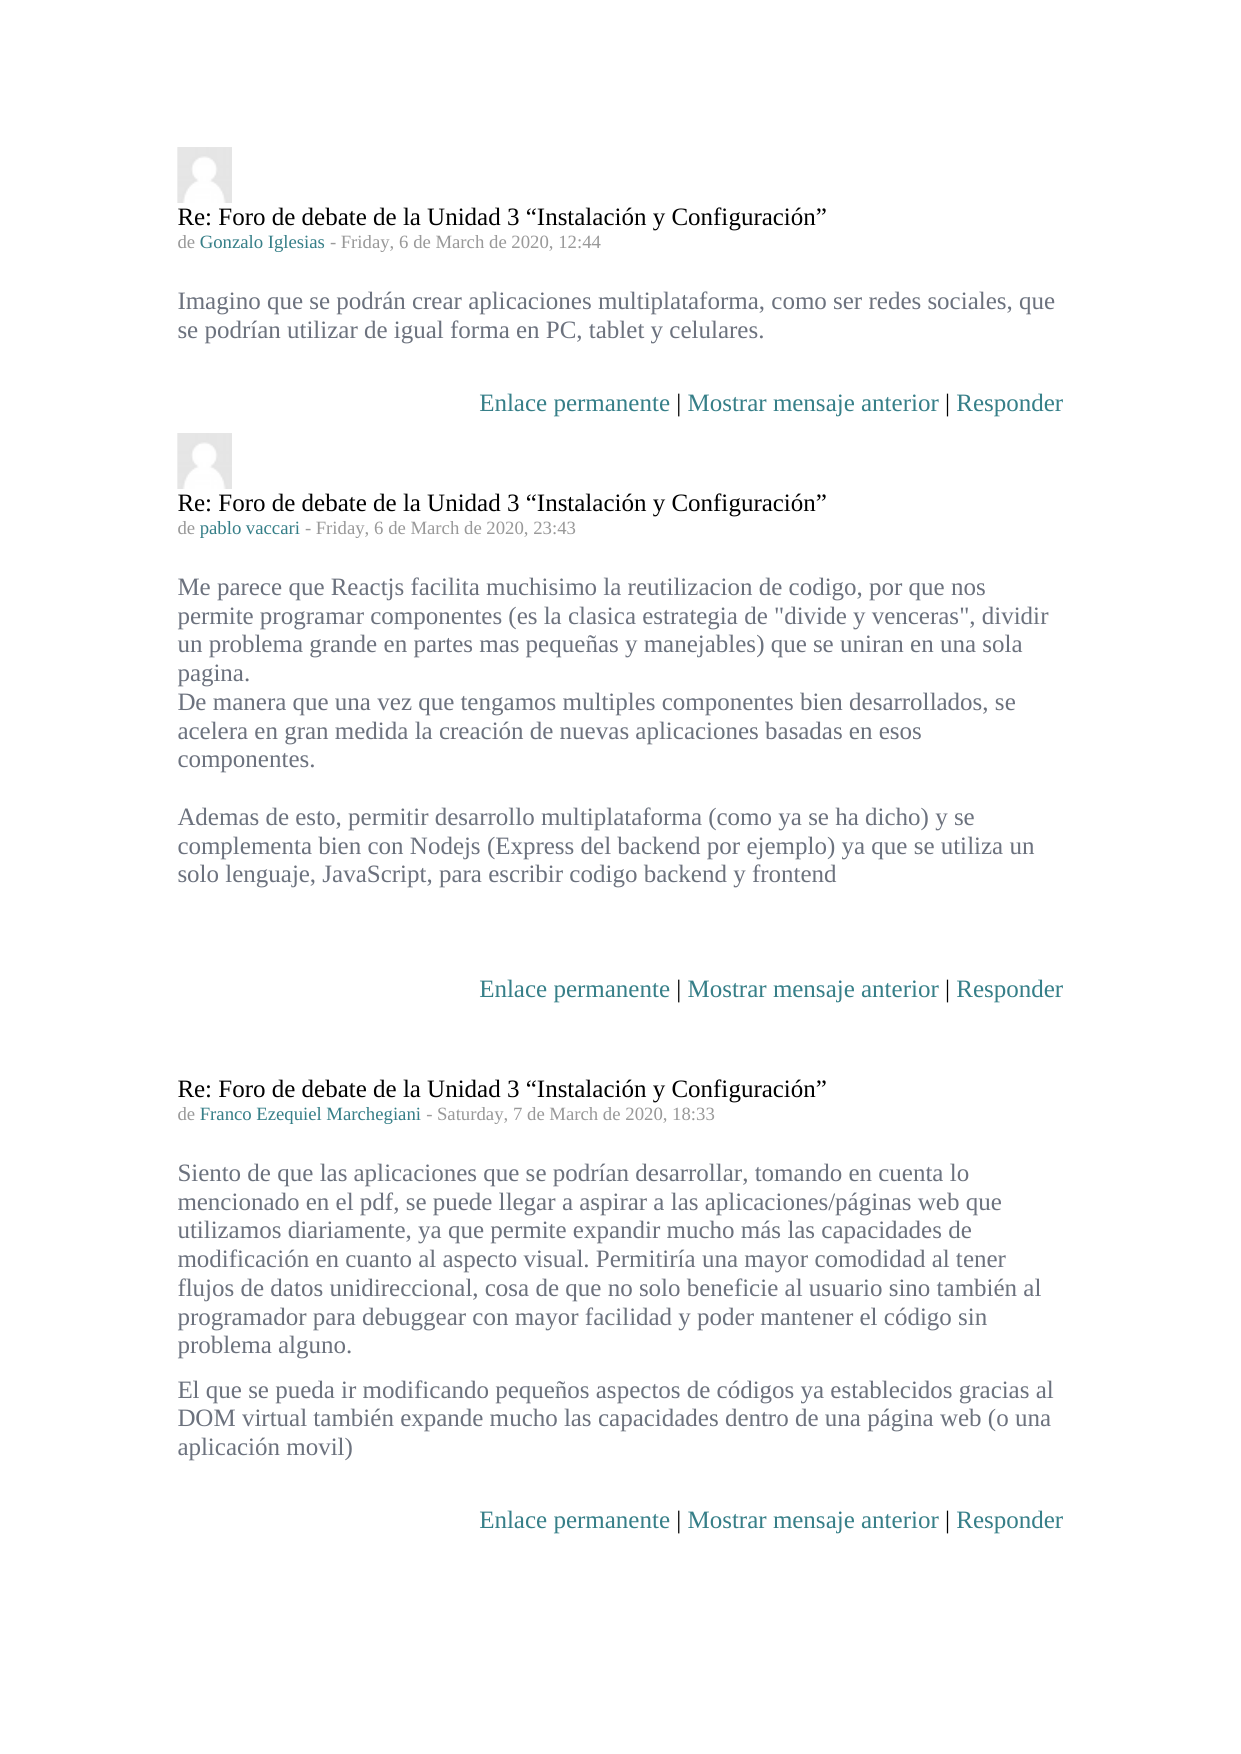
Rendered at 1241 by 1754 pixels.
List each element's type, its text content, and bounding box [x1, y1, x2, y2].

text de Gonzalo Iglesias - Friday, 6 de March de 2020, 12:44 [177, 231, 1063, 253]
text El que se pueda ir modificando pequeños aspectos de códigos ya establecidos gracias al DOM virtual también expande mucho las capacidades dentro de una página web (o una aplicación movil) [177, 1375, 1063, 1461]
text de pablo vaccari - Friday, 6 de March de 2020, 23:43 [177, 517, 1063, 538]
text Me parece que Reactjs facilita muchisimo la reutilizacion de codigo, por que nos permite programar componentes (es la clasica estrategia de "divide y venceras", dividir un problema grande en partes mas pequeñas y manejables) que se uniran en una sola pagina. De manera que una vez que tengamos multiples componentes bien desarrollados, se acelera en gran medida la creación de nuevas aplicaciones basadas en esos componentes. Ademas de esto, permitir desarrollo multiplataforma (como ya se ha dicho) y se complementa bien con Nodejs (Express del backend por ejemplo) ya que se utiliza un solo lenguaje, JavaScript, para escribir codigo backend y frontend [177, 572, 1063, 945]
text Enlace permanente | Mostrar mensaje anterior | Responder [177, 388, 1063, 417]
text Enlace permanente | Mostrar mensaje anterior | Responder [177, 974, 1063, 1002]
text Re: Foro de debate de la Unidad 3 “Instalación y Configuración” [177, 1074, 1063, 1103]
picture [177, 147, 232, 203]
text de Franco Ezequiel Marchegiani - Saturday, 7 de March de 2020, 18:33 [177, 1103, 1063, 1124]
text Enlace permanente | Mostrar mensaje anterior | Responder [177, 1505, 1063, 1534]
picture [177, 433, 232, 489]
text Re: Foro de debate de la Unidad 3 “Instalación y Configuración” [177, 202, 1063, 231]
text Imagino que se podrán crear aplicaciones multiplataforma, como ser redes sociales, que se podrían utilizar de igual forma en PC, tablet y celulares. [177, 286, 1063, 344]
text Re: Foro de debate de la Unidad 3 “Instalación y Configuración” [177, 488, 1063, 517]
text Siento de que las aplicaciones que se podrían desarrollar, tomando en cuenta lo mencionado en el pdf, se puede llegar a aspirar a las aplicaciones/páginas web que utilizamos diariamente, ya que permite expandir mucho más las capacidades de modificación en cuanto al aspecto visual. Permitiría una mayor comodidad al tener flujos de datos unidireccional, cosa de que no solo beneficie al usuario sino también al programador para debuggear con mayor facilidad y poder mantener el código sin problema alguno. [177, 1158, 1063, 1359]
